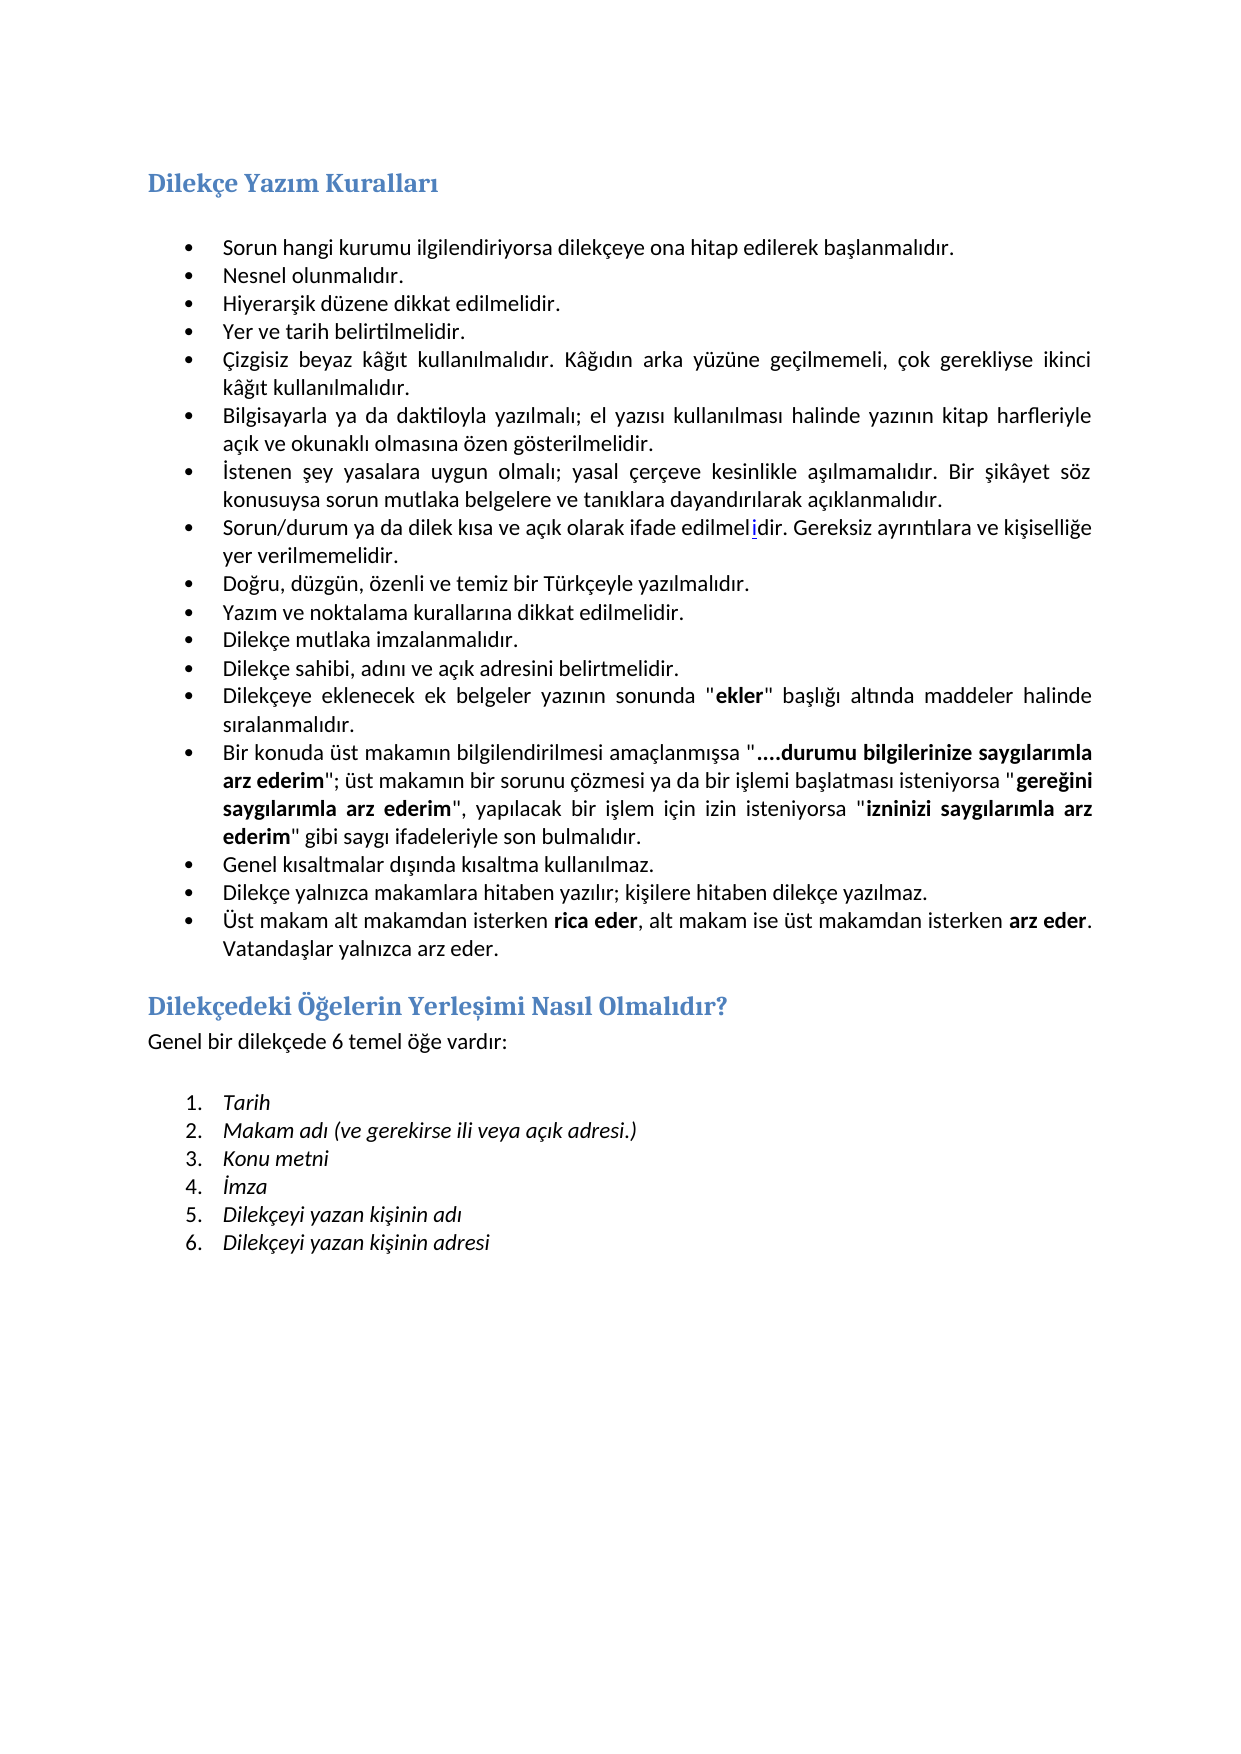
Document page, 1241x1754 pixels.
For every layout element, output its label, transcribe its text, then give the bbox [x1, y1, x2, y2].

list Makam adı (ve gerekirse ili veya açık adresi.) [185, 1116, 1093, 1144]
list Sorun hangi kurumu ilgilendiriyorsa dilekçeye ona hitap edilerek başlanmalıdır. [185, 233, 1093, 261]
list Genel kısaltmalar dışında kısaltma kullanılmaz. [185, 850, 1093, 878]
list Bilgisayarla ya da daktiloyla yazılmalı; el yazısı kullanılması halinde yazının kitap harfleriyle açık ve okunaklı olmasına özen gösterilmelidir. [185, 401, 1093, 457]
list Bir konuda üst makamın bilgilendirilmesi amaçlanmışsa "....durumu bilgilerinize saygılarımla arz ederim"; üst makamın bir sorunu çözmesi ya da bir işlemi başlatması isteniyorsa "gereğini saygılarımla arz ederim", yapılacak bir işlem için izin isteniyorsa "izninizi saygılarımla arz ederim" gibi saygı ifadeleriyle son bulmalıdır. [185, 738, 1093, 850]
list Dilekçeyi yazan kişinin adı [185, 1200, 1093, 1228]
list Yer ve tarih belirtilmelidir. [185, 317, 1093, 345]
subtitle Dilekçedeki Öğelerin Yerleşimi Nasıl Olmalıdır? [148, 991, 1093, 1022]
list Dilekçeye eklenecek ek belgeler yazının sonunda "ekler" başlığı altında maddeler halinde sıralanmalıdır. [185, 682, 1093, 738]
list Dilekçeyi yazan kişinin adresi [185, 1228, 1093, 1256]
list Üst makam alt makamdan isterken rica eder, alt makam ise üst makamdan isterken arz eder. Vatandaşlar yalnızca arz eder. [185, 906, 1093, 962]
list Yazım ve noktalama kurallarına dikkat edilmelidir. [185, 598, 1093, 626]
list Dilekçe mutlaka imzalanmalıdır. [185, 626, 1093, 654]
list İstenen şey yasalara uygun olmalı; yasal çerçeve kesinlikle aşılmamalıdır. Bir şikâyet söz konusuysa sorun mutlaka belgelere ve tanıklara dayandırılarak açıklanmalıdır. [185, 457, 1093, 513]
list Dilekçe sahibi, adını ve açık adresini belirtmelidir. [185, 654, 1093, 682]
list Dilekçe yalnızca makamlara hitaben yazılır; kişilere hitaben dilekçe yazılmaz. [185, 878, 1093, 906]
list Doğru, düzgün, özenli ve temiz bir Türkçeyle yazılmalıdır. [185, 569, 1093, 598]
list Nesnel olunmalıdır. [185, 261, 1093, 289]
list Tarih [185, 1088, 1093, 1116]
list Çizgisiz beyaz kâğıt kullanılmalıdır. Kâğıdın arka yüzüne geçilmemeli, çok gerekliyse ikinci kâğıt kullanılmalıdır. [185, 345, 1093, 401]
text Genel bir dilekçede 6 temel öğe vardır: [148, 1027, 1093, 1055]
list İmza [185, 1172, 1093, 1200]
subtitle Dilekçe Yazım Kuralları [148, 168, 1093, 199]
list Konu metni [185, 1144, 1093, 1172]
list Hiyerarşik düzene dikkat edilmelidir. [185, 289, 1093, 317]
list Sorun/durum ya da dilek kısa ve açık olarak ifade edilmelidir. Gereksiz ayrıntılara ve kişiselliğe yer verilmemelidir. [185, 513, 1093, 569]
